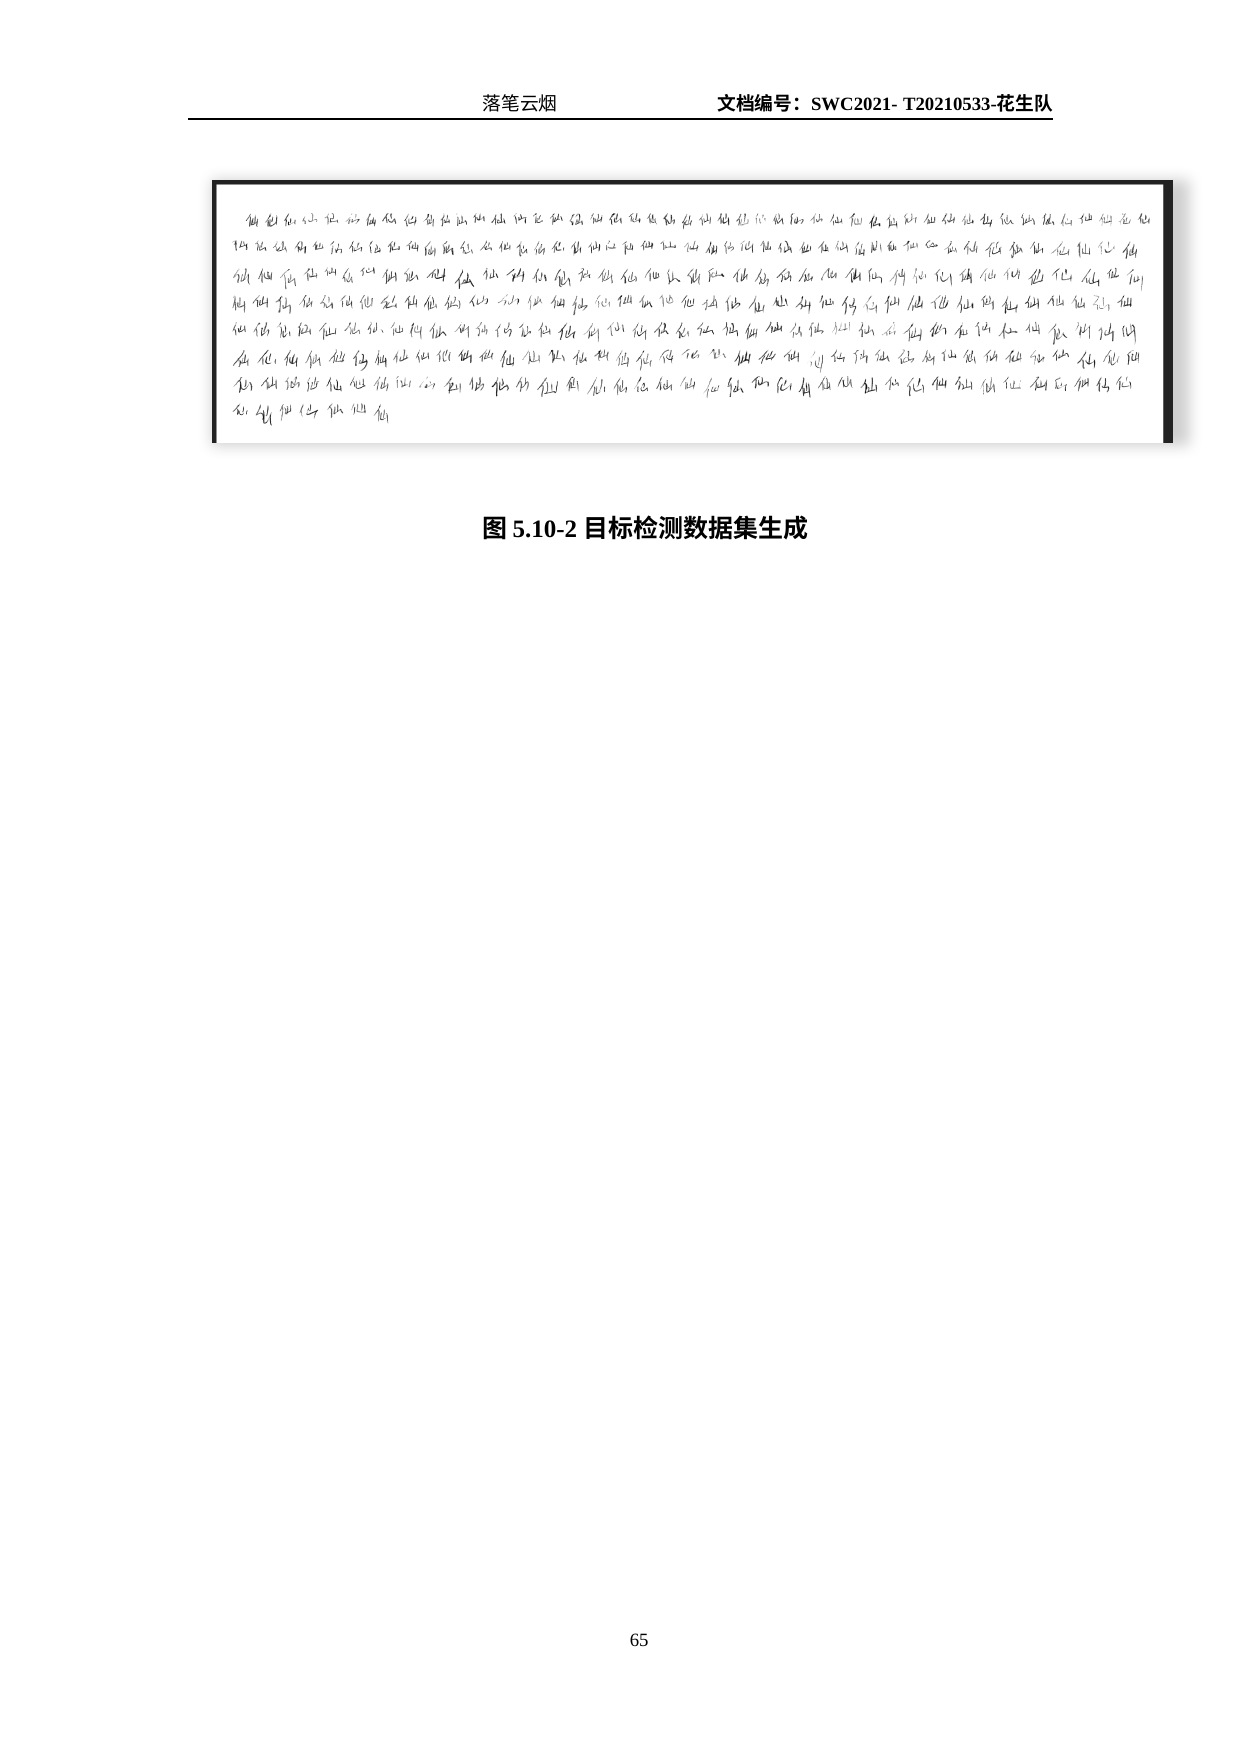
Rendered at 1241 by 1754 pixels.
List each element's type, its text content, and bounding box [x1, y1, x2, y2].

picture [212, 180, 1173, 443]
text 图5.10-2 目标检测数据集生成 [187, 494, 1053, 559]
